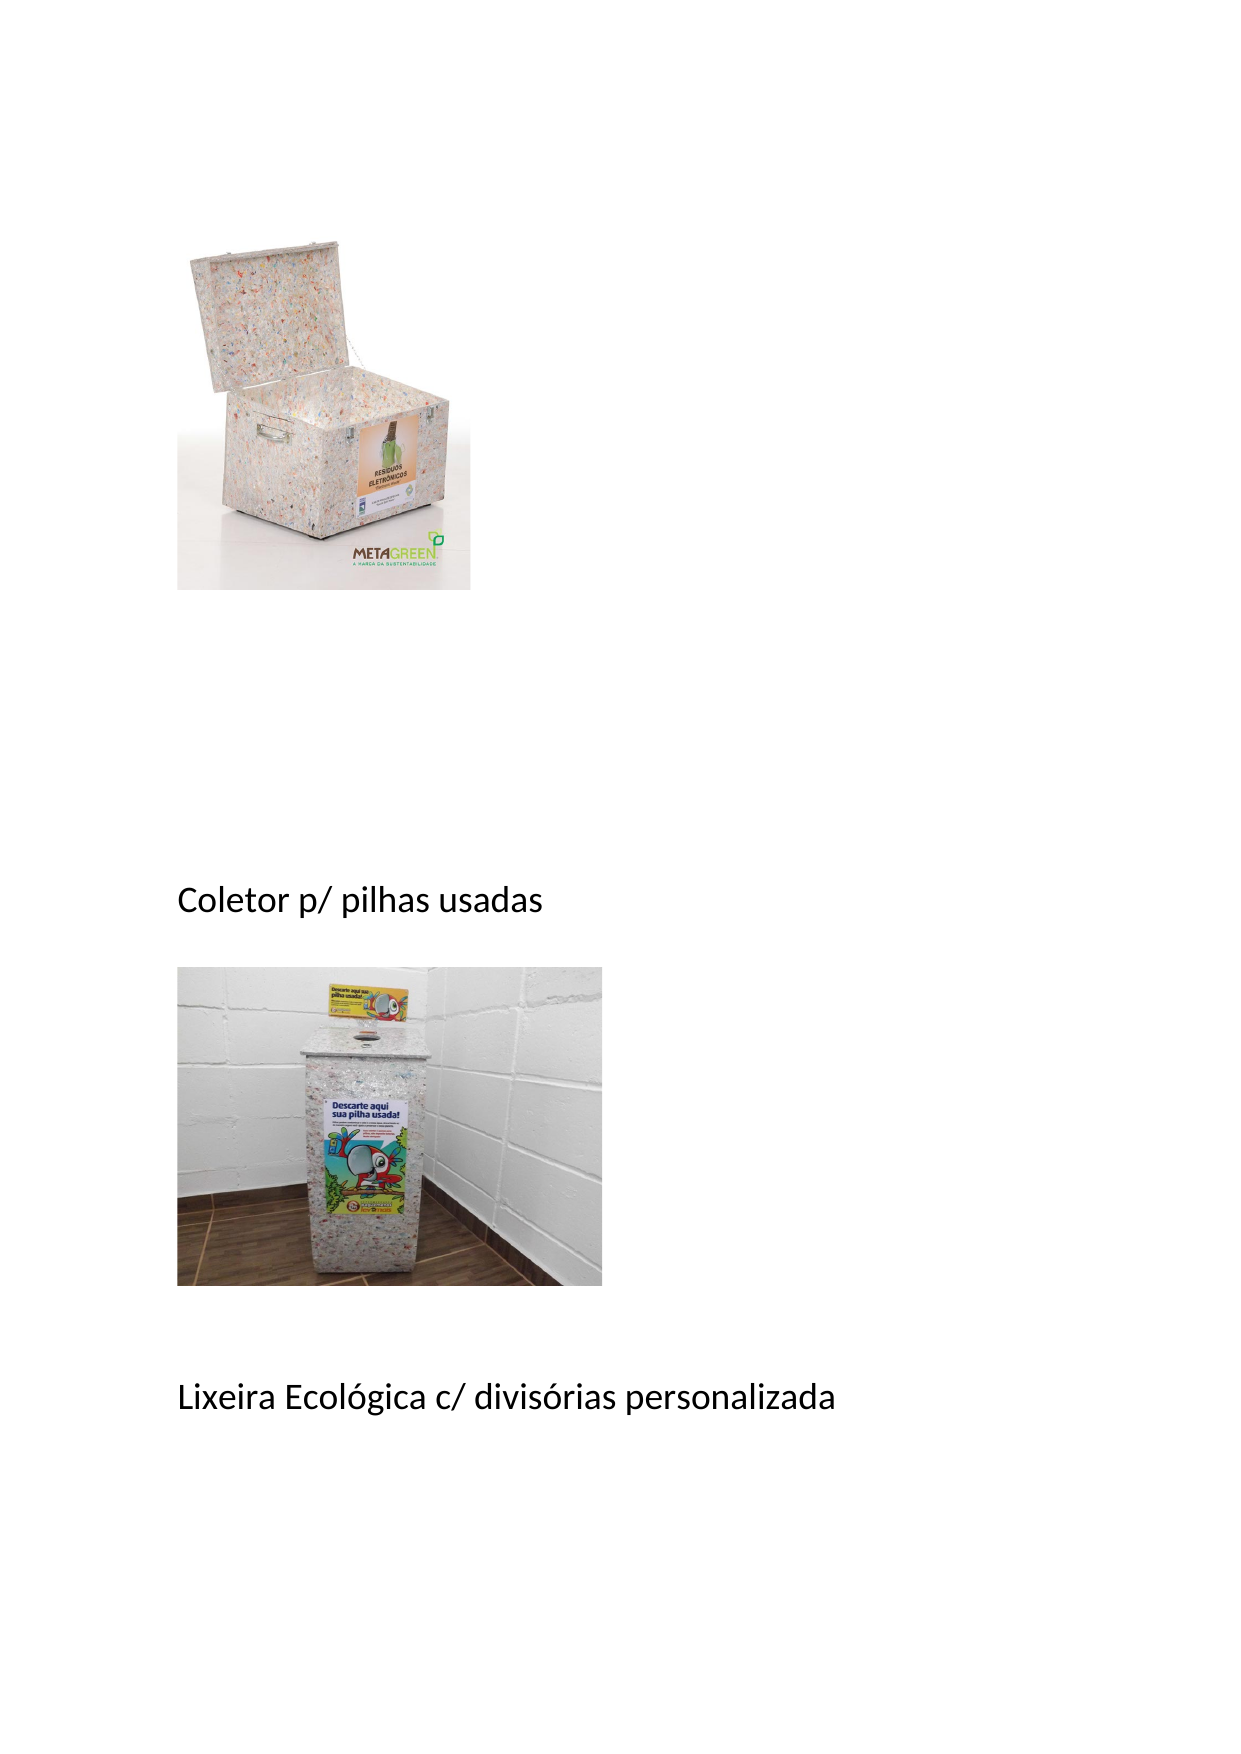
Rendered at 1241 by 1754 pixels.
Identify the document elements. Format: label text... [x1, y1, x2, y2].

text Lixeira Ecológica c/ divisórias personalizada [177, 1373, 1063, 1418]
text Coletor p/ pilhas usadas [177, 876, 1063, 921]
picture [177, 147, 471, 590]
picture [177, 967, 603, 1286]
